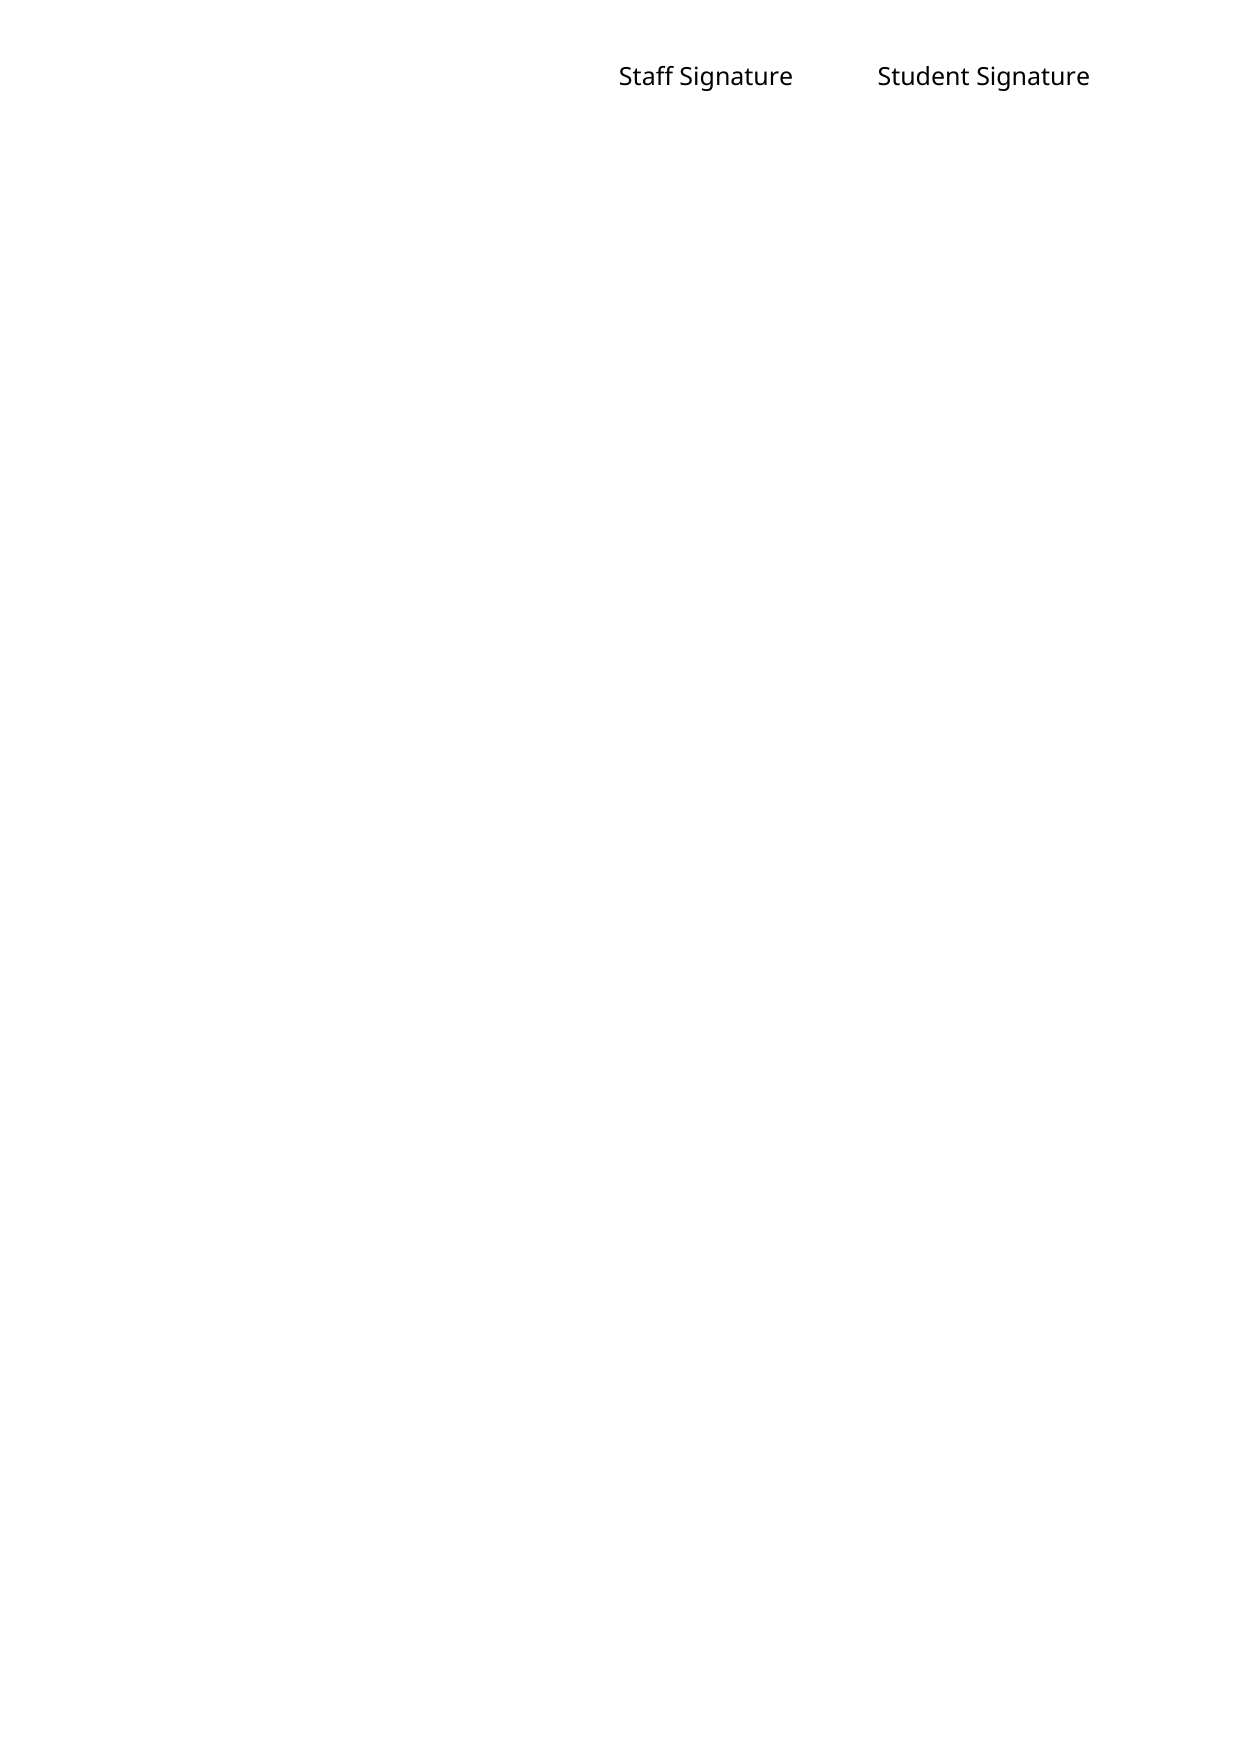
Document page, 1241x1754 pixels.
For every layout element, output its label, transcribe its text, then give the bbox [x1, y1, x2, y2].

text Staff Signature Student Signature [225, 59, 1090, 93]
